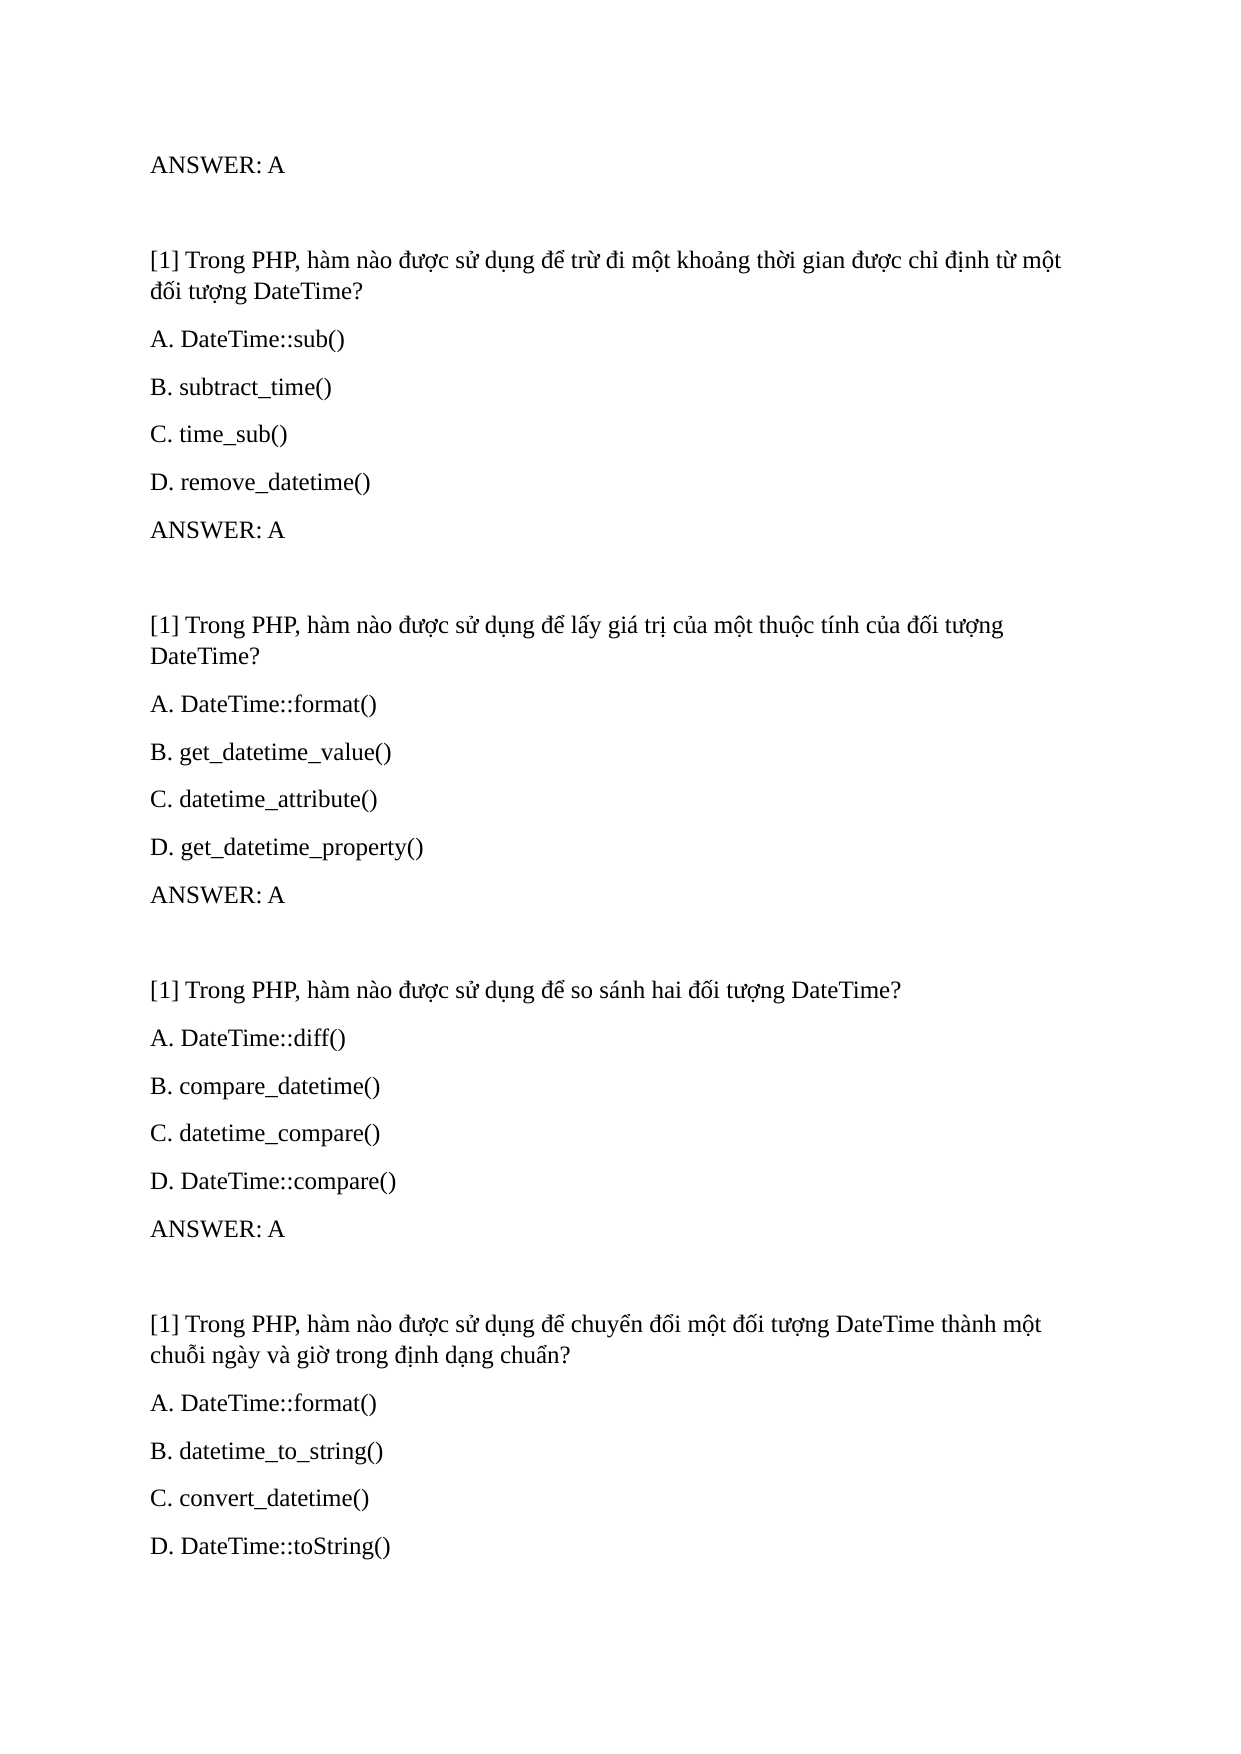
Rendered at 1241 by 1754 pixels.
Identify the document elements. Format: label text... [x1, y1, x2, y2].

text A. DateTime::sub() [150, 324, 1090, 353]
text ANSWER: A [150, 880, 1090, 909]
text A. DateTime::diff() [150, 1023, 1090, 1052]
text D. DateTime::compare() [150, 1166, 1090, 1195]
text B. get_datetime_value() [150, 737, 1090, 766]
text B. subtract_time() [150, 372, 1090, 401]
text ANSWER: A [150, 515, 1090, 544]
text D. get_datetime_property() [150, 832, 1090, 861]
text [1] Trong PHP, hàm nào được sử dụng để so sánh hai đối tượng DateTime? [150, 975, 1090, 1004]
text C. convert_datetime() [150, 1483, 1090, 1512]
text A. DateTime::format() [150, 689, 1090, 718]
text [1] Trong PHP, hàm nào được sử dụng để trừ đi một khoảng thời gian được chỉ định từ một đối tượng DateTime? [150, 245, 1090, 305]
text A. DateTime::format() [150, 1388, 1090, 1417]
text C. datetime_compare() [150, 1118, 1090, 1147]
text B. datetime_to_string() [150, 1436, 1090, 1464]
text D. remove_datetime() [150, 467, 1090, 496]
text B. compare_datetime() [150, 1071, 1090, 1099]
text D. DateTime::toString() [150, 1531, 1090, 1560]
text [1] Trong PHP, hàm nào được sử dụng để lấy giá trị của một thuộc tính của đối tượng DateTime? [150, 610, 1090, 670]
text C. datetime_attribute() [150, 784, 1090, 813]
text C. time_sub() [150, 419, 1090, 448]
text ANSWER: A [150, 150, 1090, 179]
text ANSWER: A [150, 1214, 1090, 1243]
text [1] Trong PHP, hàm nào được sử dụng để chuyển đổi một đối tượng DateTime thành một chuỗi ngày và giờ trong định dạng chuẩn? [150, 1309, 1090, 1369]
